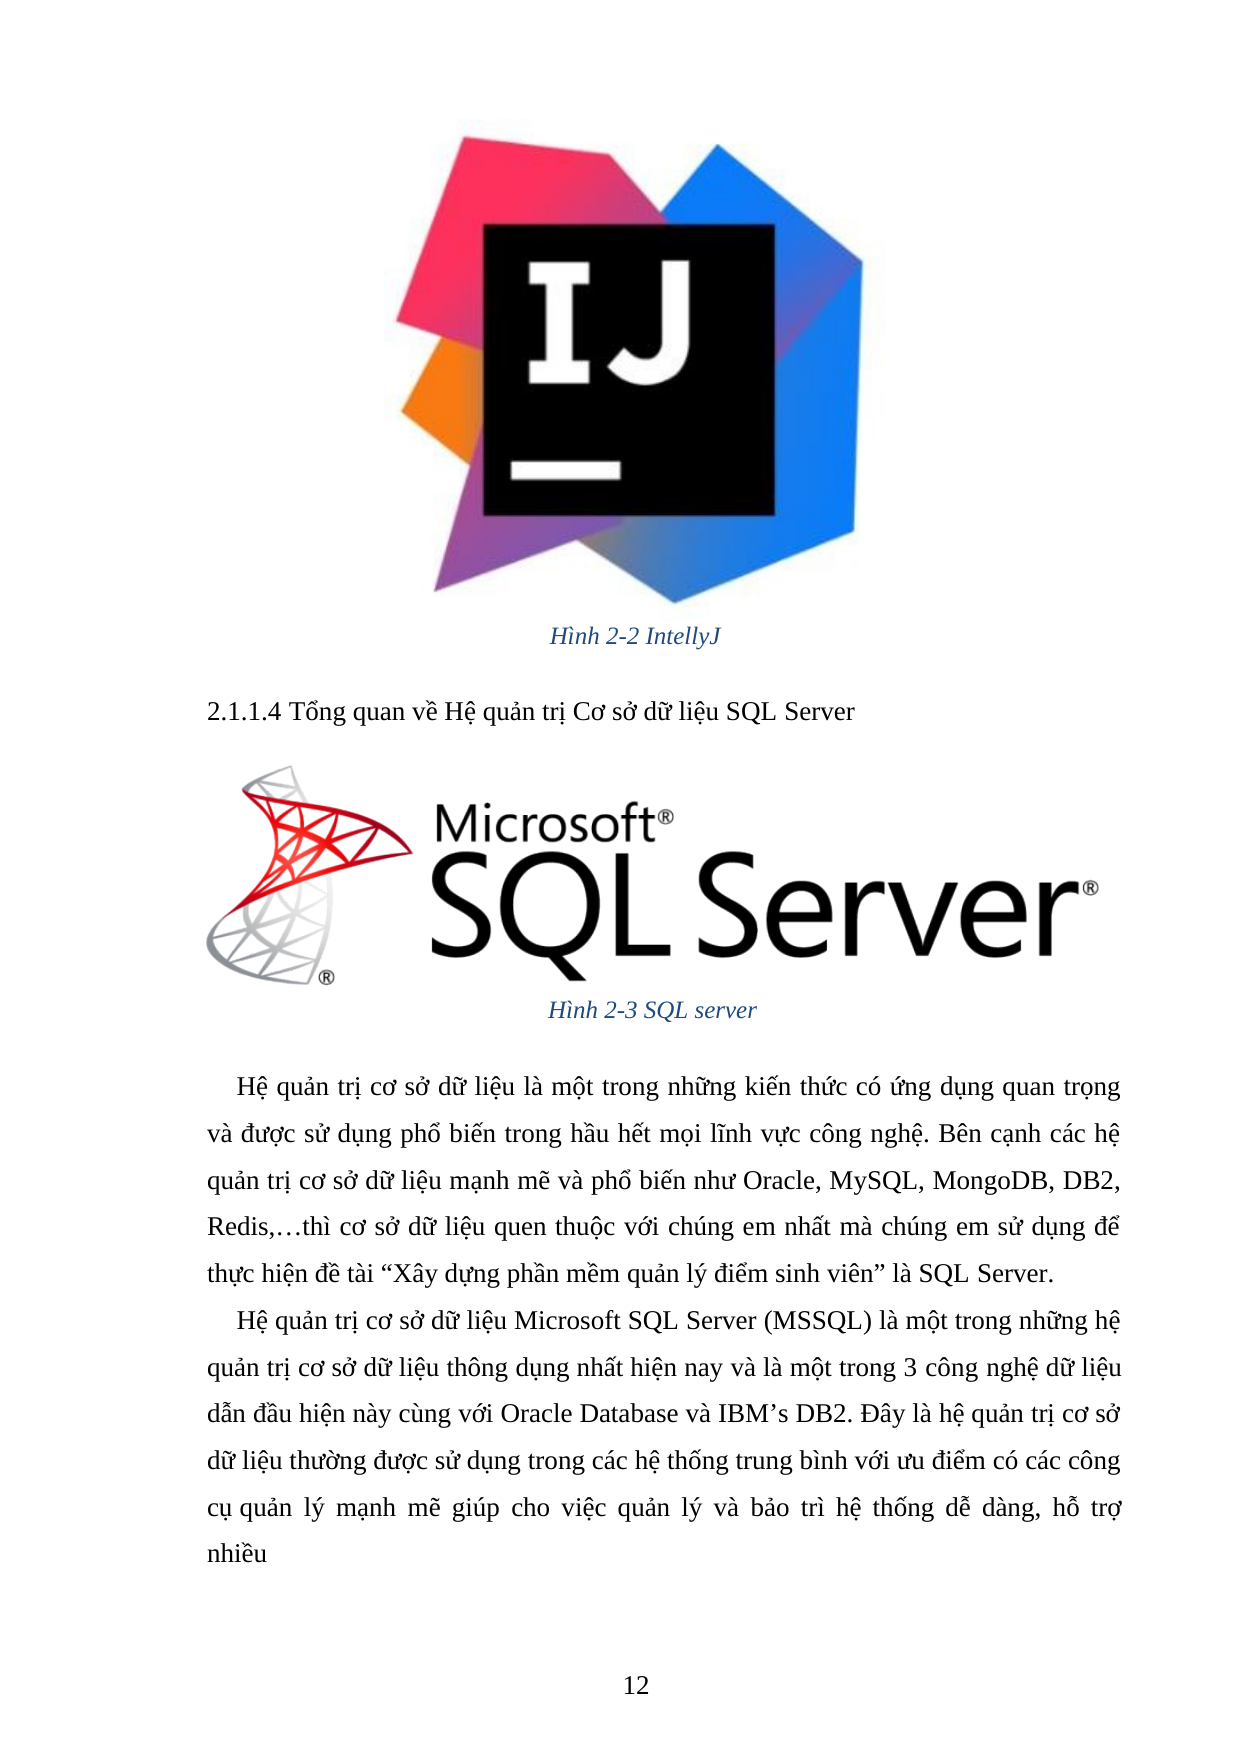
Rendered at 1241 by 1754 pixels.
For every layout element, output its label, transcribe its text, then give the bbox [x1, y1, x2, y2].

picture [384, 118, 886, 622]
list Tổng quan về Hệ quản trị Cơ sở dữ liệu SQL Server [207, 695, 1122, 726]
picture [206, 765, 1099, 986]
text Hình 2-2 IntellyJ [148, 621, 1122, 650]
text Hệ quản trị cơ sở dữ liệu Microsoft SQL Server (MSSQL) là một trong những hệ quản trị cơ sở dữ liệu thông dụng nhất hiện nay và là một trong 3 công nghệ dữ liệu dẫn đầu hiện này cùng với Oracle Database và IBM’s DB2. Đây là hệ quản trị cơ sở dữ liệu thường được sử dụng trong các hệ thống trung bình với ưu điểm có các công cụ quản lý mạnh mẽ giúp cho việc quản lý và bảo trì hệ thống dễ dàng, hỗ trợ nhiều [207, 1304, 1122, 1568]
text Hệ quản trị cơ sở dữ liệu là một trong những kiến thức có ứng dụng quan trọng và được sử dụng phổ biến trong hầu hết mọi lĩnh vực công nghệ. Bên cạnh các hệ quản trị cơ sở dữ liệu mạnh mẽ và phổ biến như Oracle, MySQL, MongoDB, DB2, Redis,…thì cơ sở dữ liệu quen thuộc với chúng em nhất mà chúng em sử dụng để thực hiện đề tài “Xây dựng phần mềm quản lý điểm sinh viên” là SQL Server. [207, 1071, 1122, 1288]
